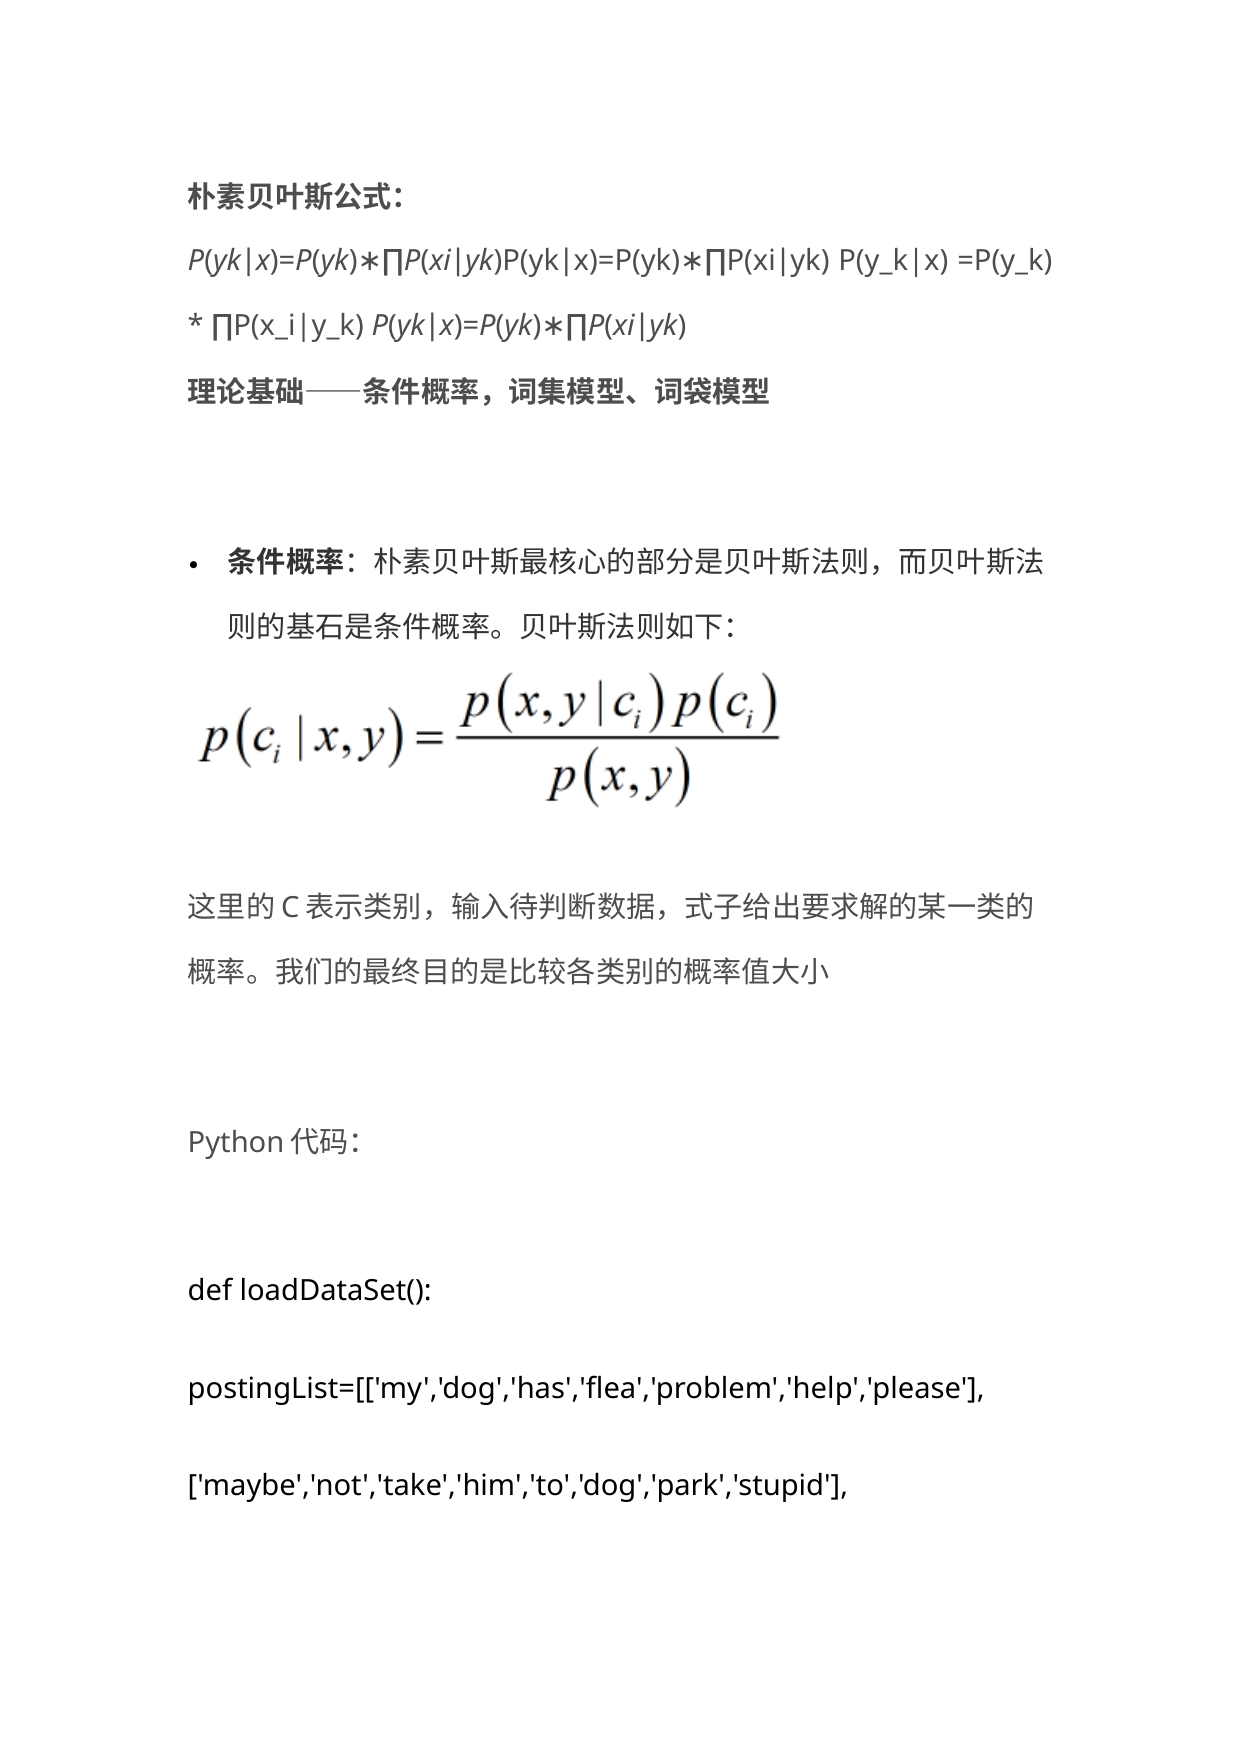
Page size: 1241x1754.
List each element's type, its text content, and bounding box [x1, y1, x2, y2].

text postingList=[['my','dog','has','flea','problem','help','please'], [187, 1354, 1053, 1419]
text 朴素贝叶斯公式： P(yk∣x)=P(yk)∗∏P(xi∣yk)P(yk∣x)=P(yk)∗∏P(xi∣yk) P(y_k|x) =P(y_k) * ∏P(x_i|y_k) P(yk​∣x)=P(yk​)∗∏P(xi​∣yk​) [187, 162, 1053, 357]
text 理论基础——条件概率，词集模型、词袋模型 [187, 357, 1053, 422]
text 这里的C表示类别，输入待判断数据，式子给出要求解的某一类的概率。我们的最终目的是比较各类别的概率值大小 [187, 872, 1053, 1002]
text Python代码： [187, 1107, 1053, 1172]
text def loadDataSet(): [187, 1257, 1053, 1322]
list 条件概率：朴素贝叶斯最核心的部分是贝叶斯法则，而贝叶斯法则的基石是条件概率。贝叶斯法则如下： [190, 527, 1053, 657]
picture [187, 657, 824, 831]
text ['maybe','not','take','him','to','dog','park','stupid'], [187, 1452, 1053, 1517]
